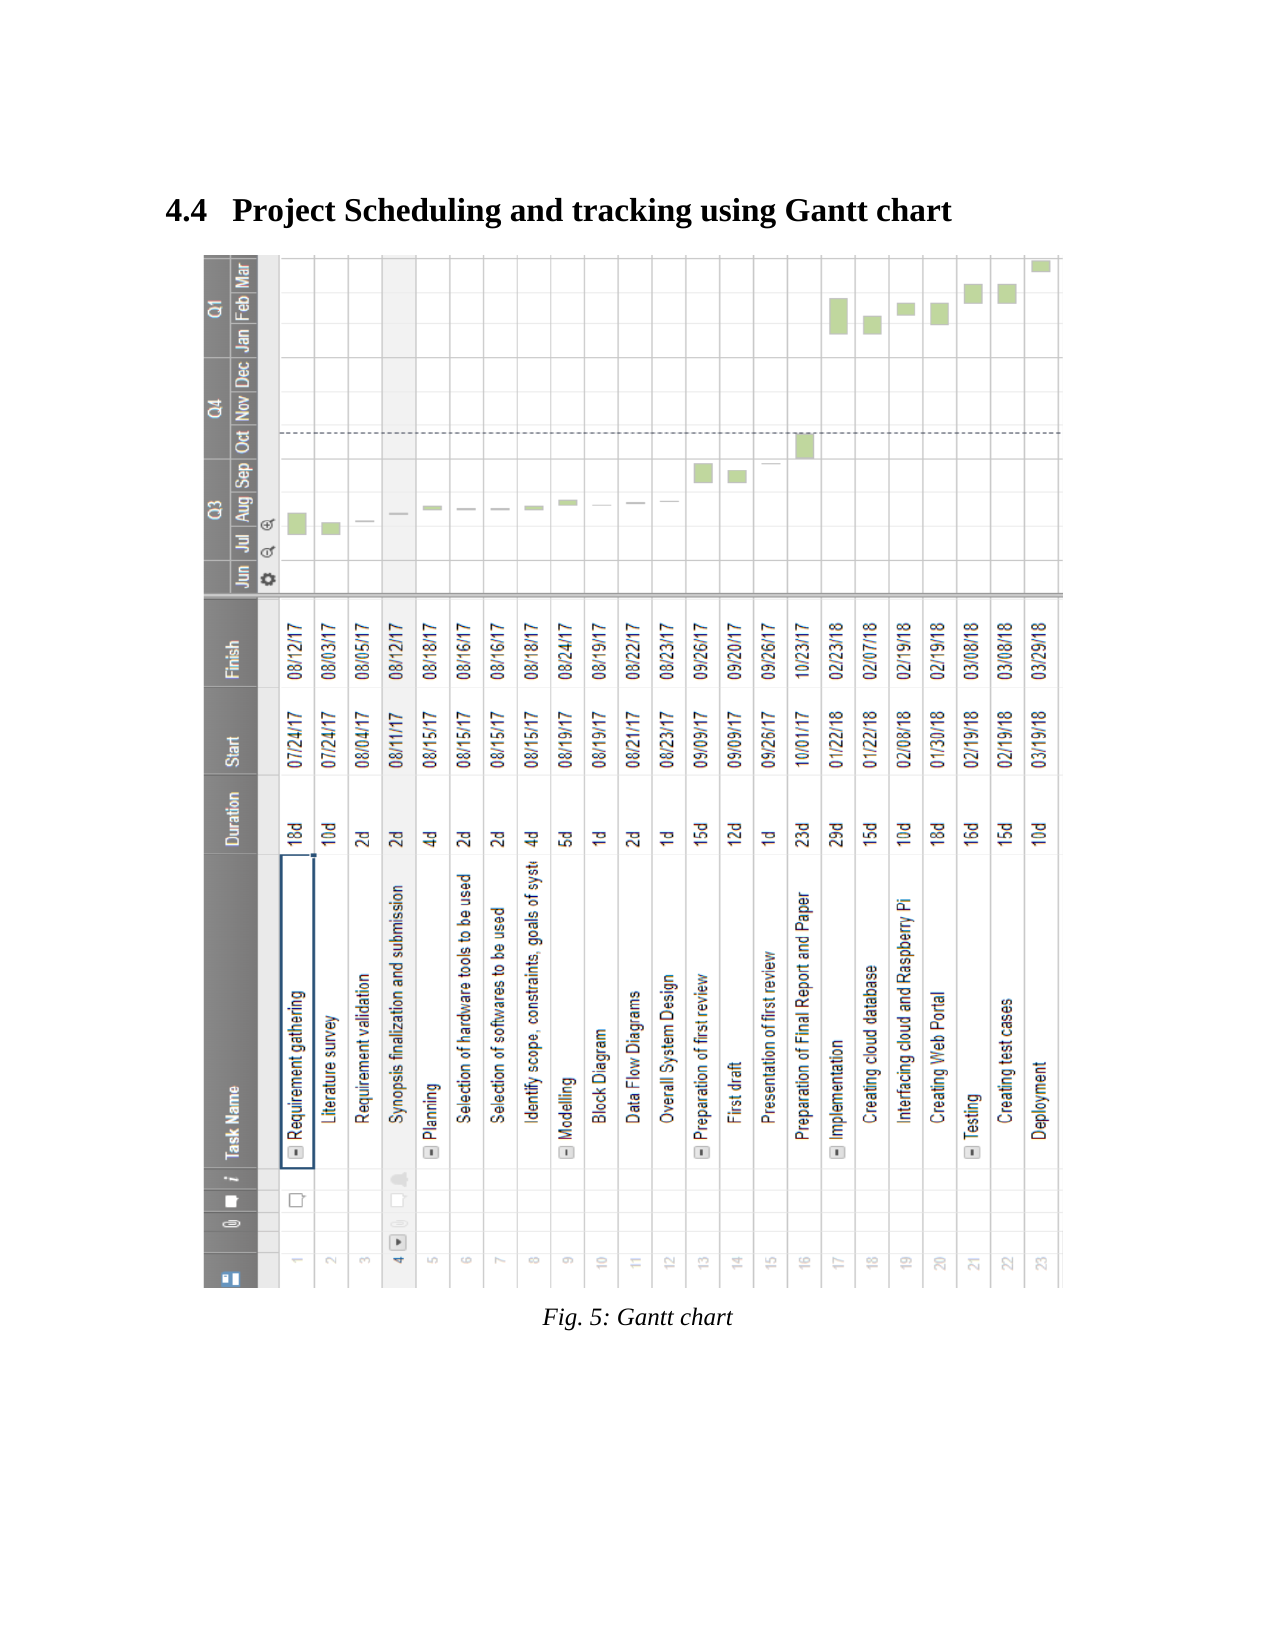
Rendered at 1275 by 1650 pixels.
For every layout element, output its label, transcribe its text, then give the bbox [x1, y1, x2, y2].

text Fig. 5: Gantt chart [90, 1302, 1184, 1331]
text 4.4 Project Scheduling and tracking using Gantt chart [90, 190, 1184, 229]
picture [204, 255, 1063, 1288]
